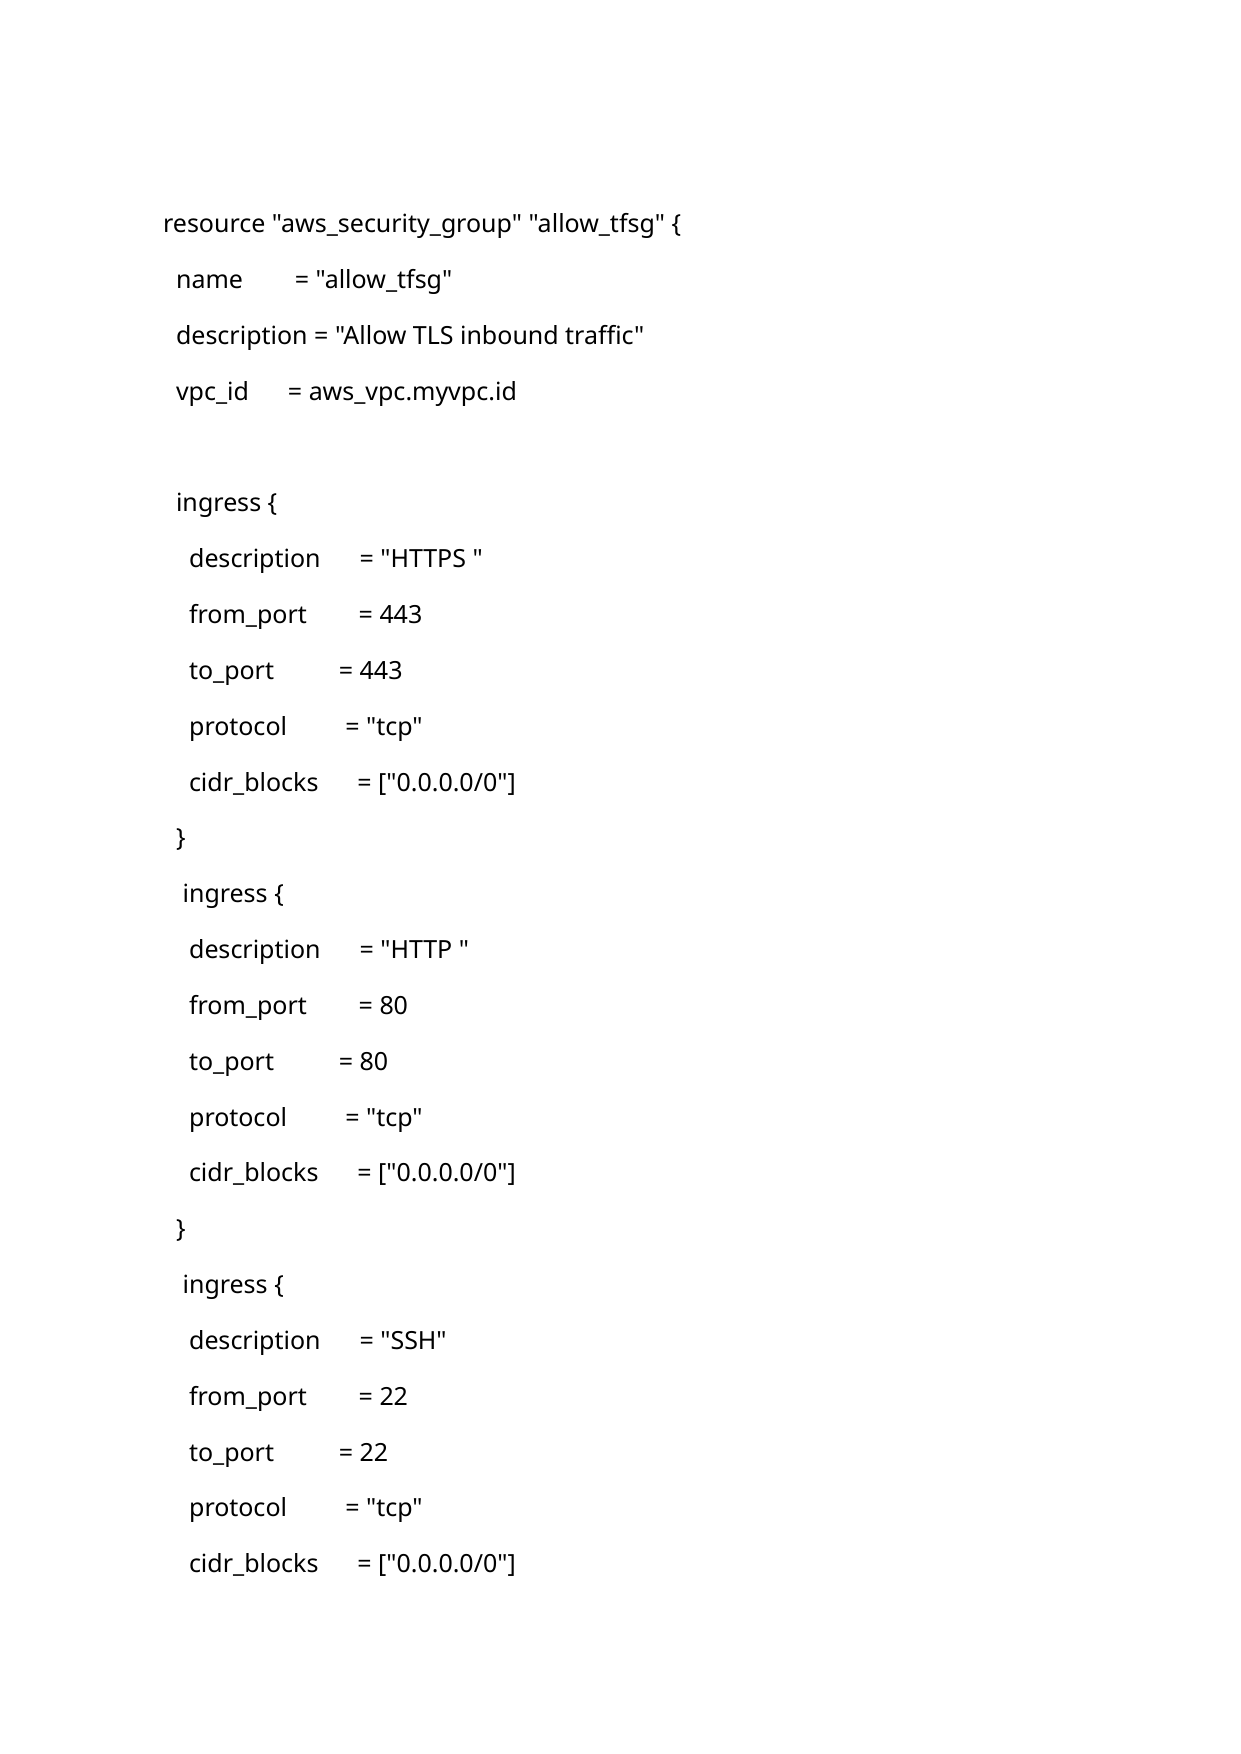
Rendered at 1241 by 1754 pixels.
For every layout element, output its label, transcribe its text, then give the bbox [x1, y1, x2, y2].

text resource "aws_security_group" "allow_tfsg" { [150, 206, 1090, 240]
text description = "Allow TLS inbound traffic" [150, 317, 1090, 352]
text description = "SSH" [150, 1322, 1090, 1357]
text protocol = "tcp" [150, 1490, 1090, 1524]
text protocol = "tcp" [150, 708, 1090, 742]
text } [150, 820, 1090, 854]
text description = "HTTP " [150, 932, 1090, 966]
text ingress { [150, 485, 1090, 519]
text cidr_blocks = ["0.0.0.0/0"] [150, 764, 1090, 798]
text to_port = 443 [150, 652, 1090, 687]
text to_port = 22 [150, 1434, 1090, 1468]
text from_port = 80 [150, 987, 1090, 1022]
text description = "HTTPS " [150, 541, 1090, 575]
text vpc_id = aws_vpc.myvpc.id [150, 373, 1090, 407]
text } [150, 1211, 1090, 1245]
text from_port = 443 [150, 597, 1090, 631]
text cidr_blocks = ["0.0.0.0/0"] [150, 1546, 1090, 1580]
text ingress { [150, 1267, 1090, 1301]
text protocol = "tcp" [150, 1099, 1090, 1133]
text cidr_blocks = ["0.0.0.0/0"] [150, 1155, 1090, 1189]
text ingress { [150, 876, 1090, 910]
text from_port = 22 [150, 1378, 1090, 1412]
text name = "allow_tfsg" [150, 262, 1090, 296]
text to_port = 80 [150, 1043, 1090, 1077]
